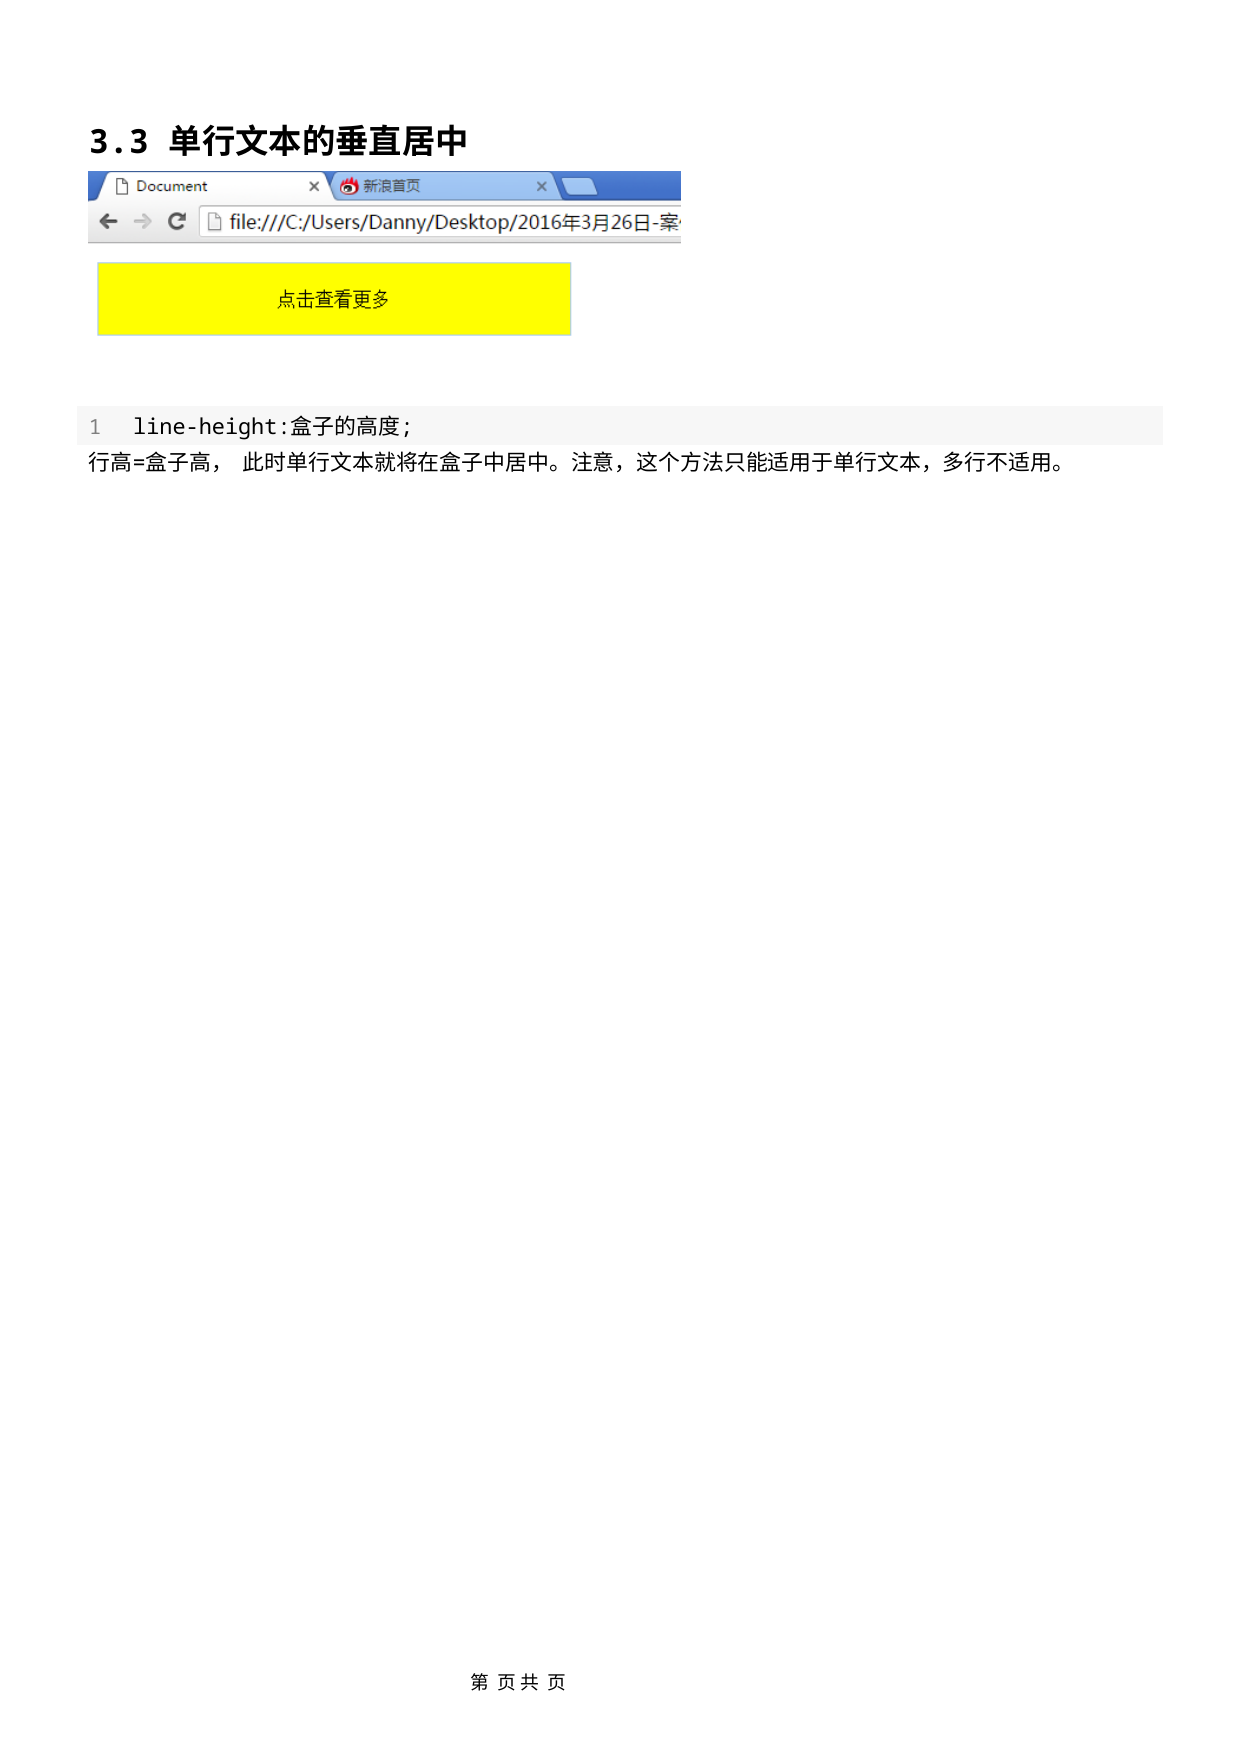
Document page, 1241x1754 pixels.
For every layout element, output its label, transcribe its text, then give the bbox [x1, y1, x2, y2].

table_header line-height:盒子的高度; [77, 406, 1163, 445]
text 行高=盒子高， 此时单行文本就将在盒子中居中。注意，这个方法只能适用于单行文本，多行不适用。 [88, 445, 1152, 477]
picture [88, 171, 681, 388]
